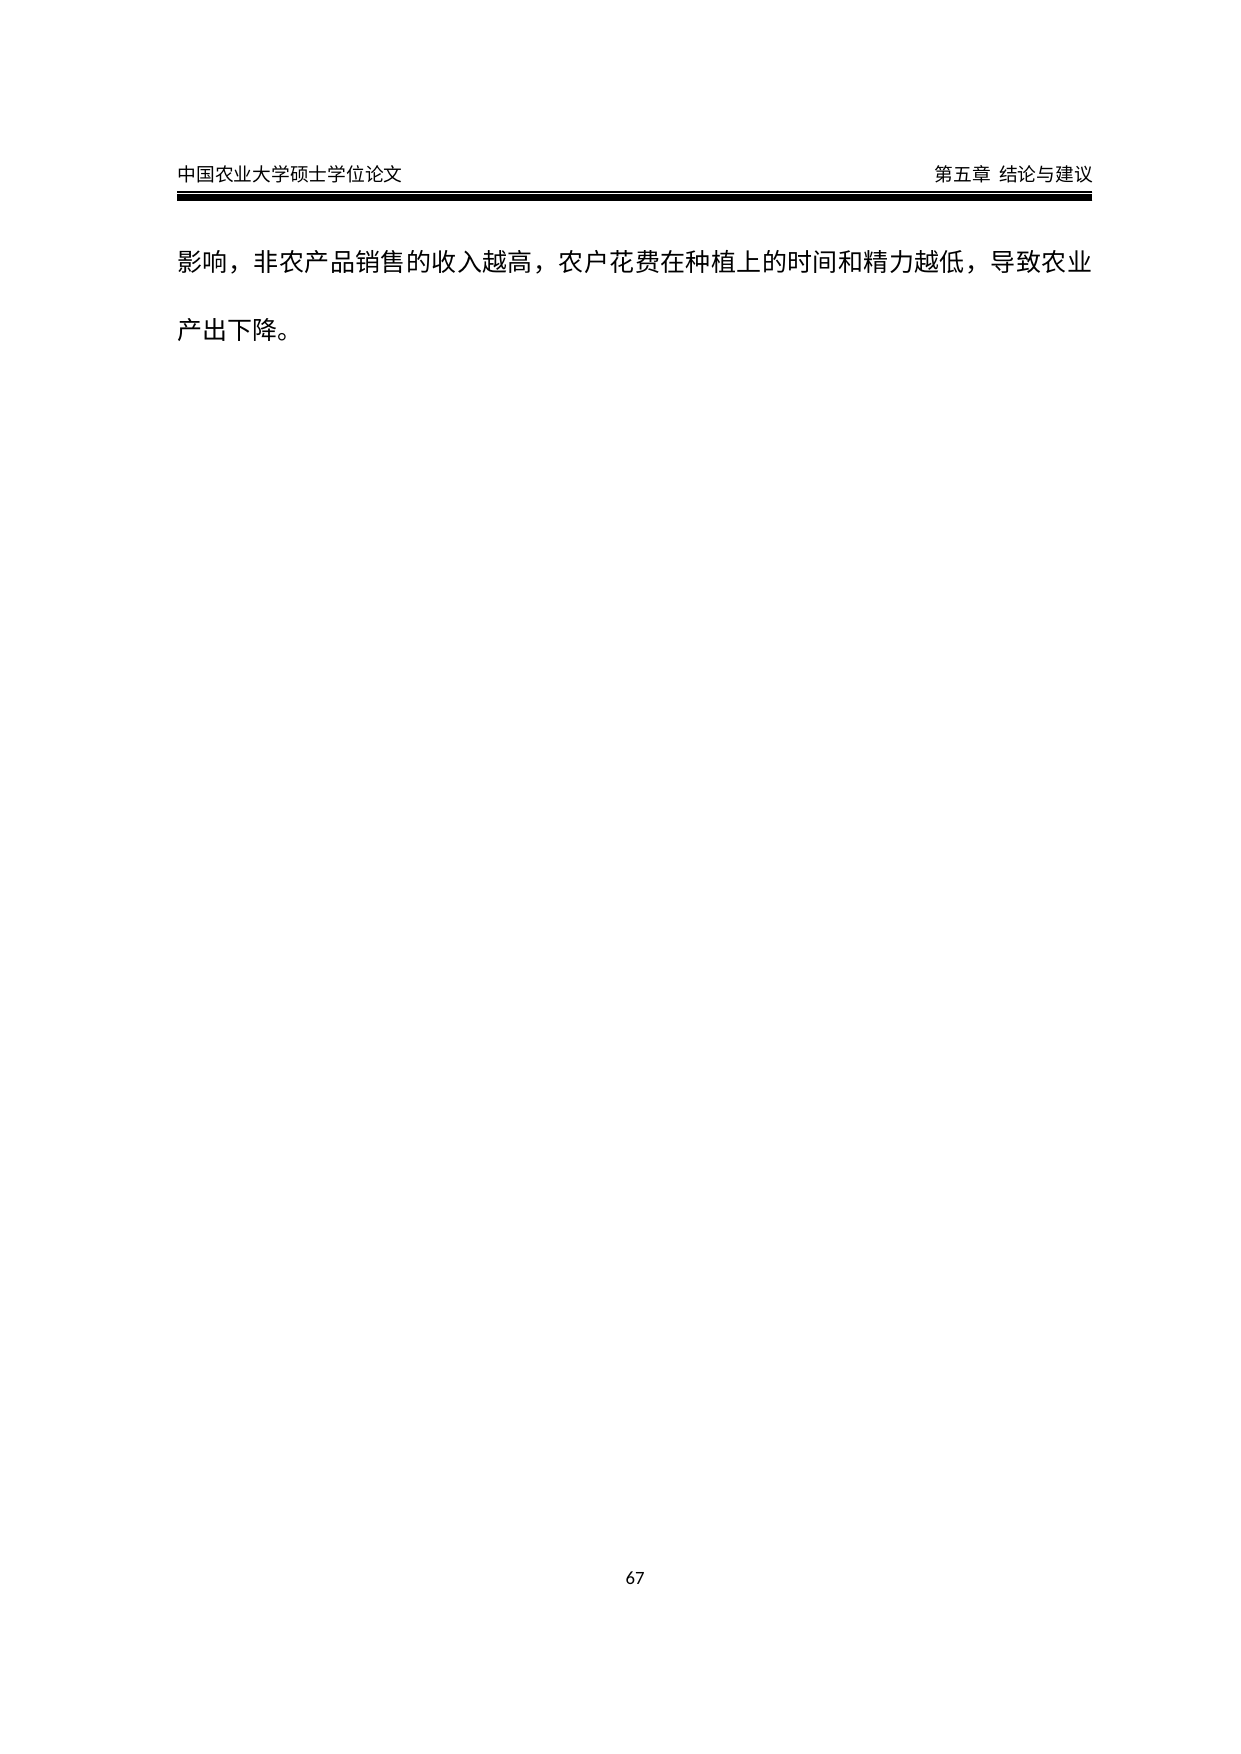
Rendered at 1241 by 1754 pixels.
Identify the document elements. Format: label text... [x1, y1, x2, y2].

text （5）耕地细碎化变量对单产造成影响因机械化发展程度而变，在机械化水平高的地方，连片土地的产出更有优势，机械化水平低的地方，细碎化经营更合适。兼业水平对单产产生显著的负向影响，兼业水平从劳动时间和劳动质量上对单产产生影响，非农产品销售的收入越高，农户花费在种植上的时间和精力越低，导致农业产出下降。 [177, 227, 1092, 362]
